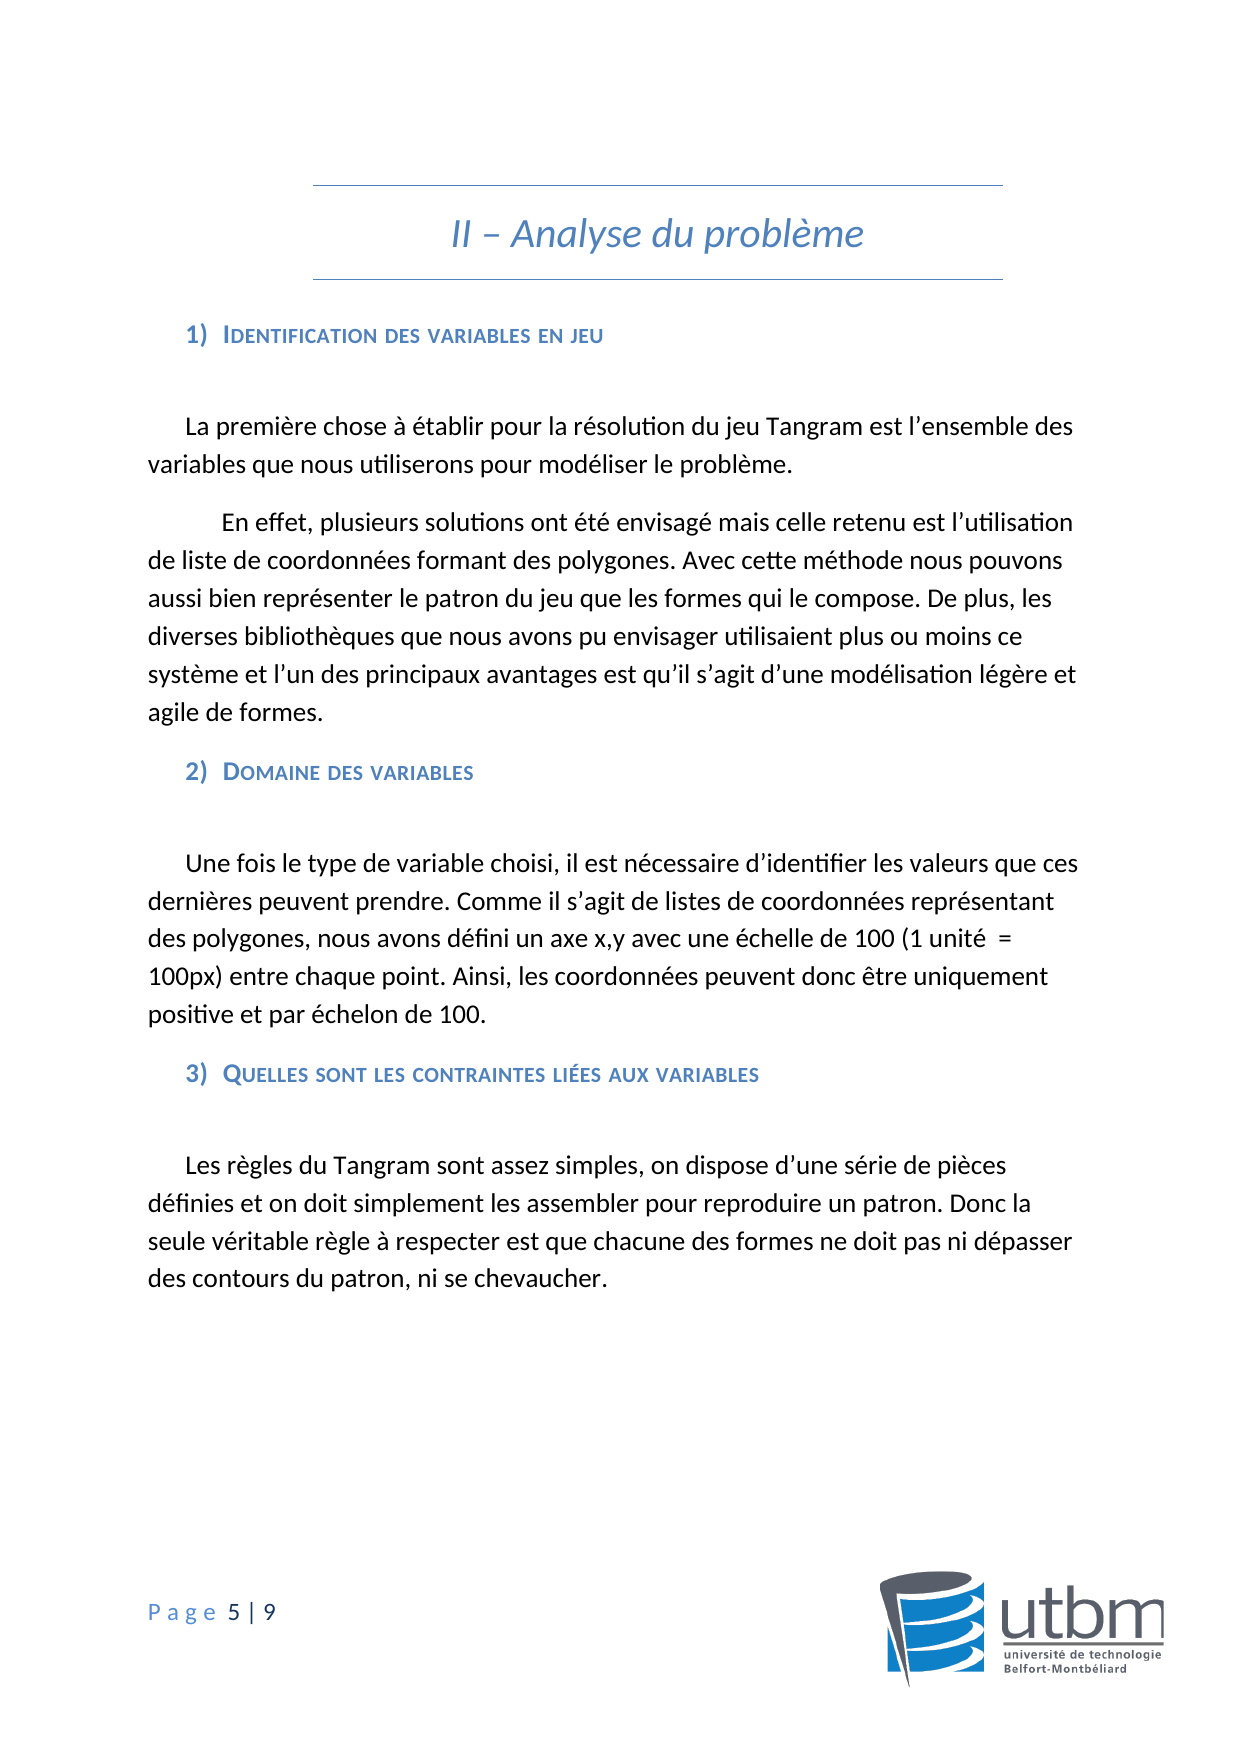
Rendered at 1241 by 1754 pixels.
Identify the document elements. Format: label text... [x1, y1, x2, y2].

list Quelles sont les contraintes liées aux variables [185, 1056, 1093, 1089]
text En effet, plusieurs solutions ont été envisagé mais celle retenu est l’utilisation de liste de coordonnées formant des polygones. Avec cette méthode nous pouvons aussi bien représenter le patron du jeu que les formes qui le compose. De plus, les diverses bibliothèques que nous avons pu envisager utilisaient plus ou moins ce système et l’un des principaux avantages est qu’il s’agit d’une modélisation légère et agile de formes. [148, 506, 1093, 728]
text La première chose à établir pour la résolution du jeu Tangram est l’ensemble des variables que nous utiliserons pour modéliser le problème. [148, 409, 1093, 480]
text Une fois le type de variable choisi, il est nécessaire d’identifier les valeurs que ces dernières peuvent prendre. Comme il s’agit de listes de coordonnées représentant des polygones, nous avons défini un axe x,y avec une échelle de 100 (1 unité = 100px) entre chaque point. Ainsi, les coordonnées peuvent donc être uniquement positive et par échelon de 100. [148, 846, 1093, 1030]
list Domaine des variables [185, 754, 1093, 787]
list Identification des variables en jeu [185, 317, 1093, 350]
text II – Analyse du problème [313, 186, 1003, 279]
text Les règles du Tangram sont assez simples, on dispose d’une série de pièces définies et on doit simplement les assembler pour reproduire un patron. Donc la seule véritable règle à respecter est que chacune des formes ne doit pas ni dépasser des contours du patron, ni se chevaucher. [148, 1148, 1093, 1295]
picture [879, 1571, 1164, 1687]
